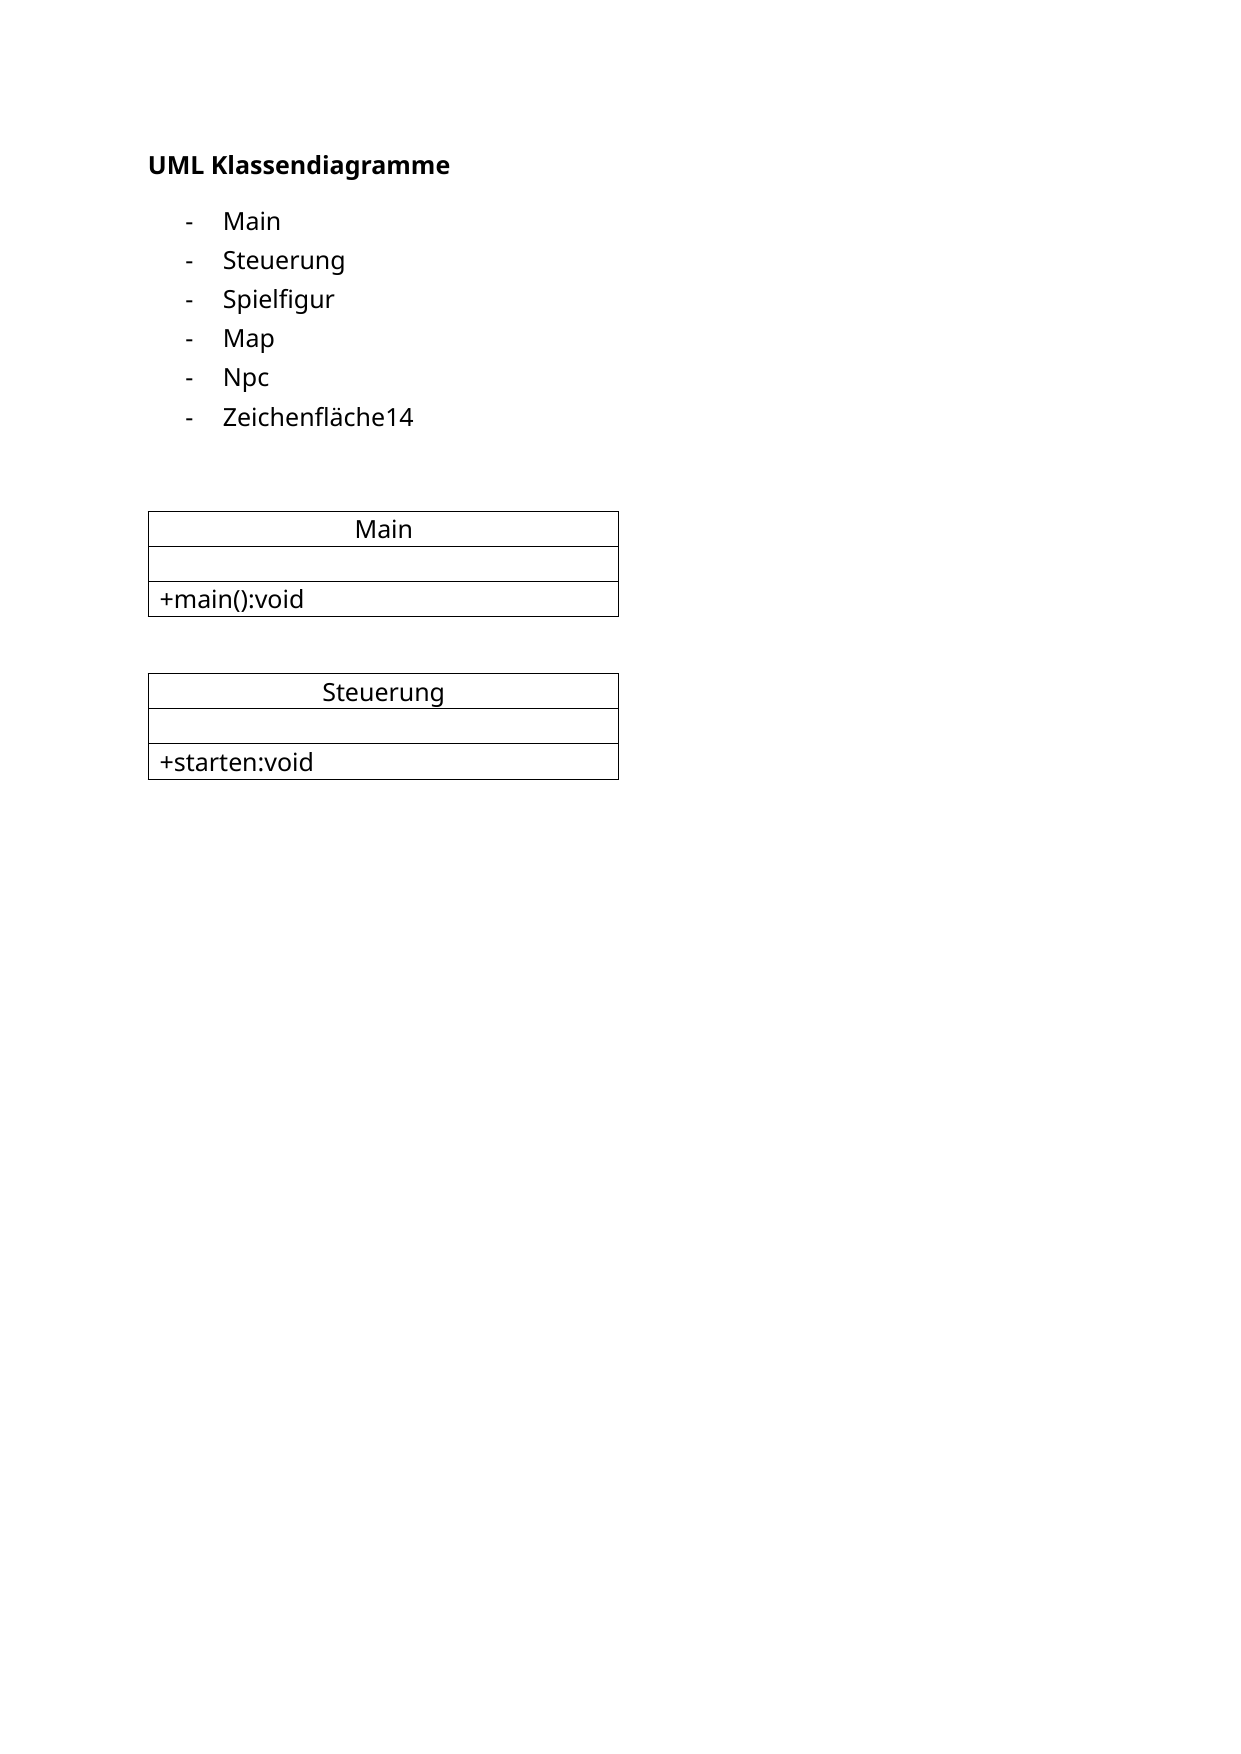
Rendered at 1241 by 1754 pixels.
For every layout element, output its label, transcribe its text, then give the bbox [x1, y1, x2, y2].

list Steuerung [185, 243, 1093, 277]
list Map [185, 321, 1093, 355]
table_cell +main():void [149, 582, 618, 616]
table_cell [149, 709, 618, 743]
table_header Steuerung [149, 674, 618, 708]
table_header Main [149, 512, 618, 546]
list Main [185, 203, 1093, 237]
text UML Klassendiagramme [148, 148, 1093, 182]
table_cell +starten:void [149, 744, 618, 778]
table_cell [149, 547, 618, 581]
list Zeichenfläche14 [185, 399, 1093, 433]
list Npc [185, 360, 1093, 394]
list Spielfigur [185, 282, 1093, 316]
